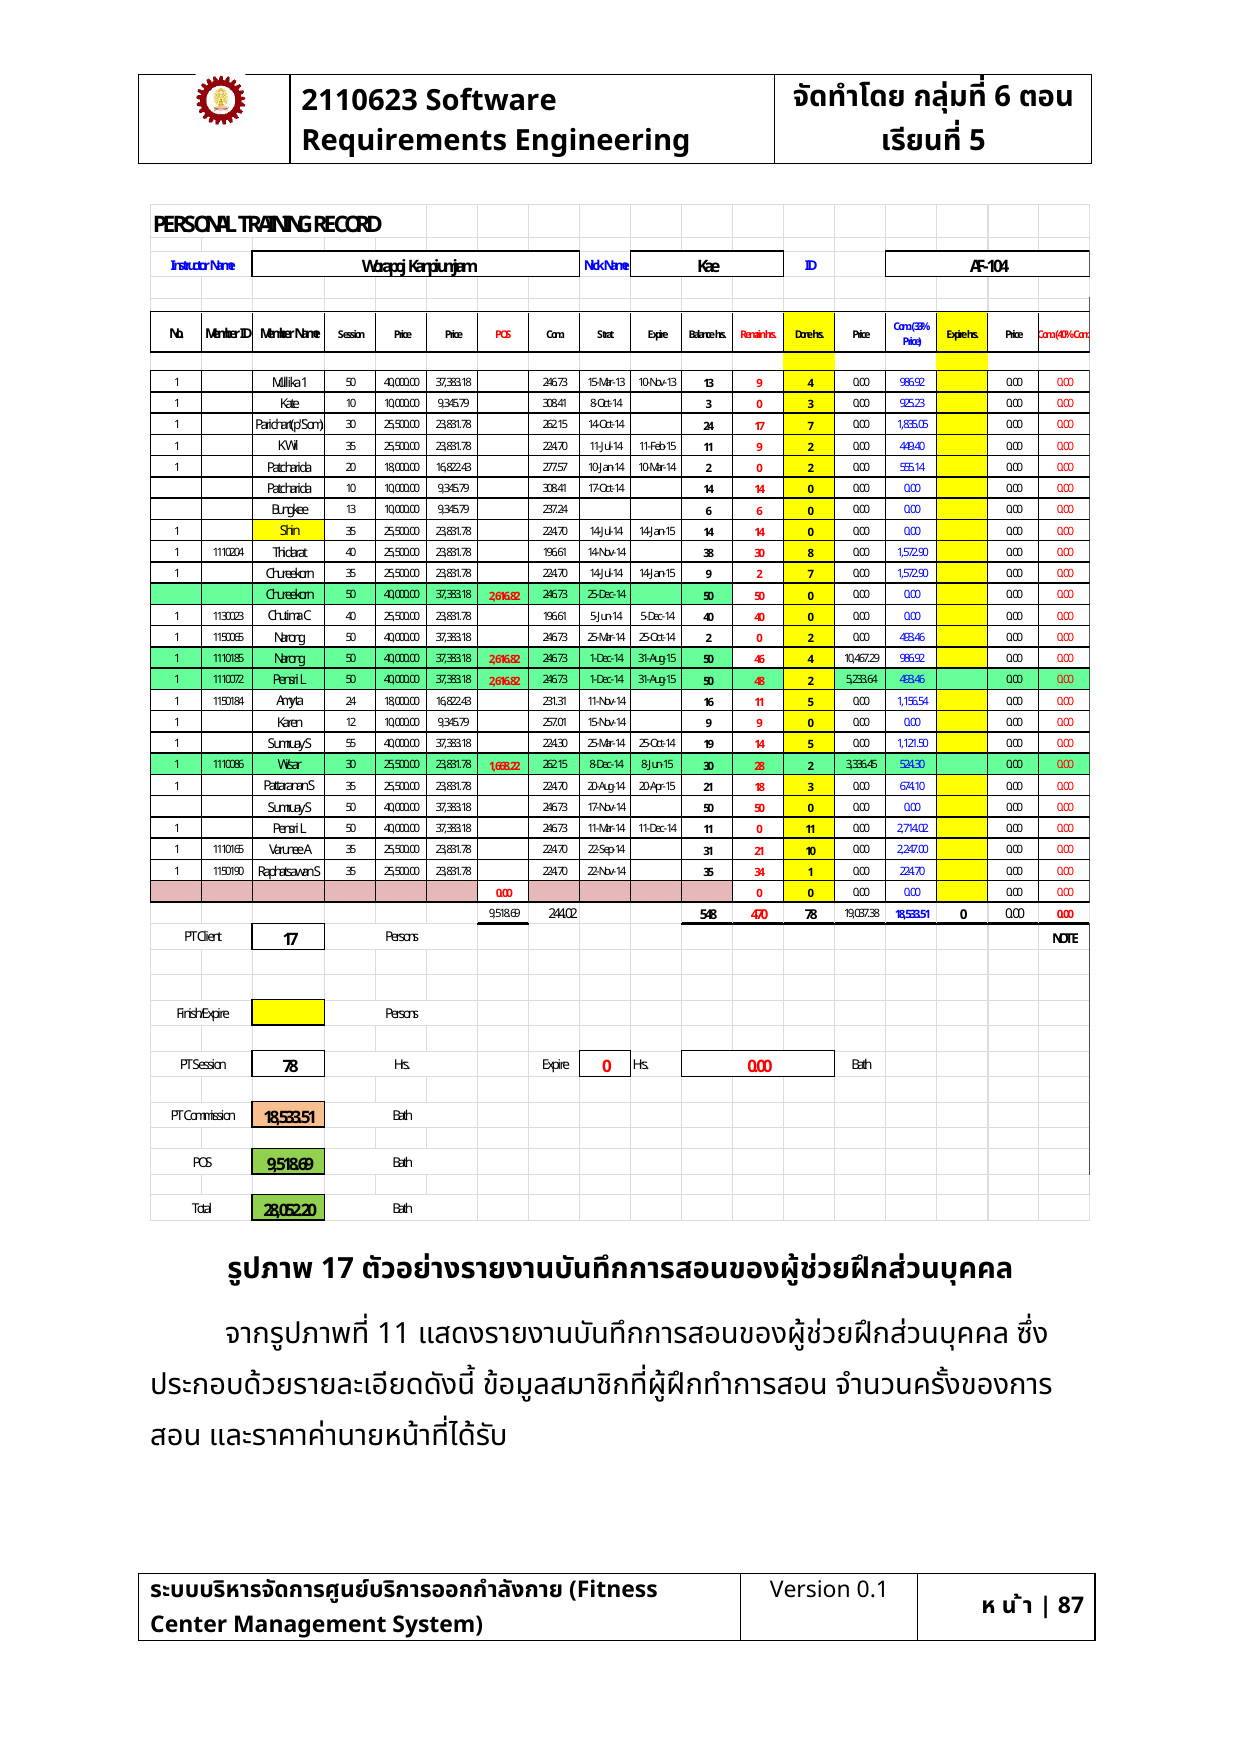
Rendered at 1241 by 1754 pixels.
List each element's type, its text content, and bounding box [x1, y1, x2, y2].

text จากรูปภาพที่ 11 แสดงรายงานบันทึกการสอนของผู้ช่วยฝึกส่วนบุคคล ซึ่งประกอบด้วยรายละเอียดดังนี้ ข้อมูลสมาชิกที่ผู้ฝึกทำการสอน จำนวนครั้งของการสอน และราคาค่านายหน้าที่ได้รับ [150, 1313, 1090, 1458]
picture [195, 74, 246, 125]
